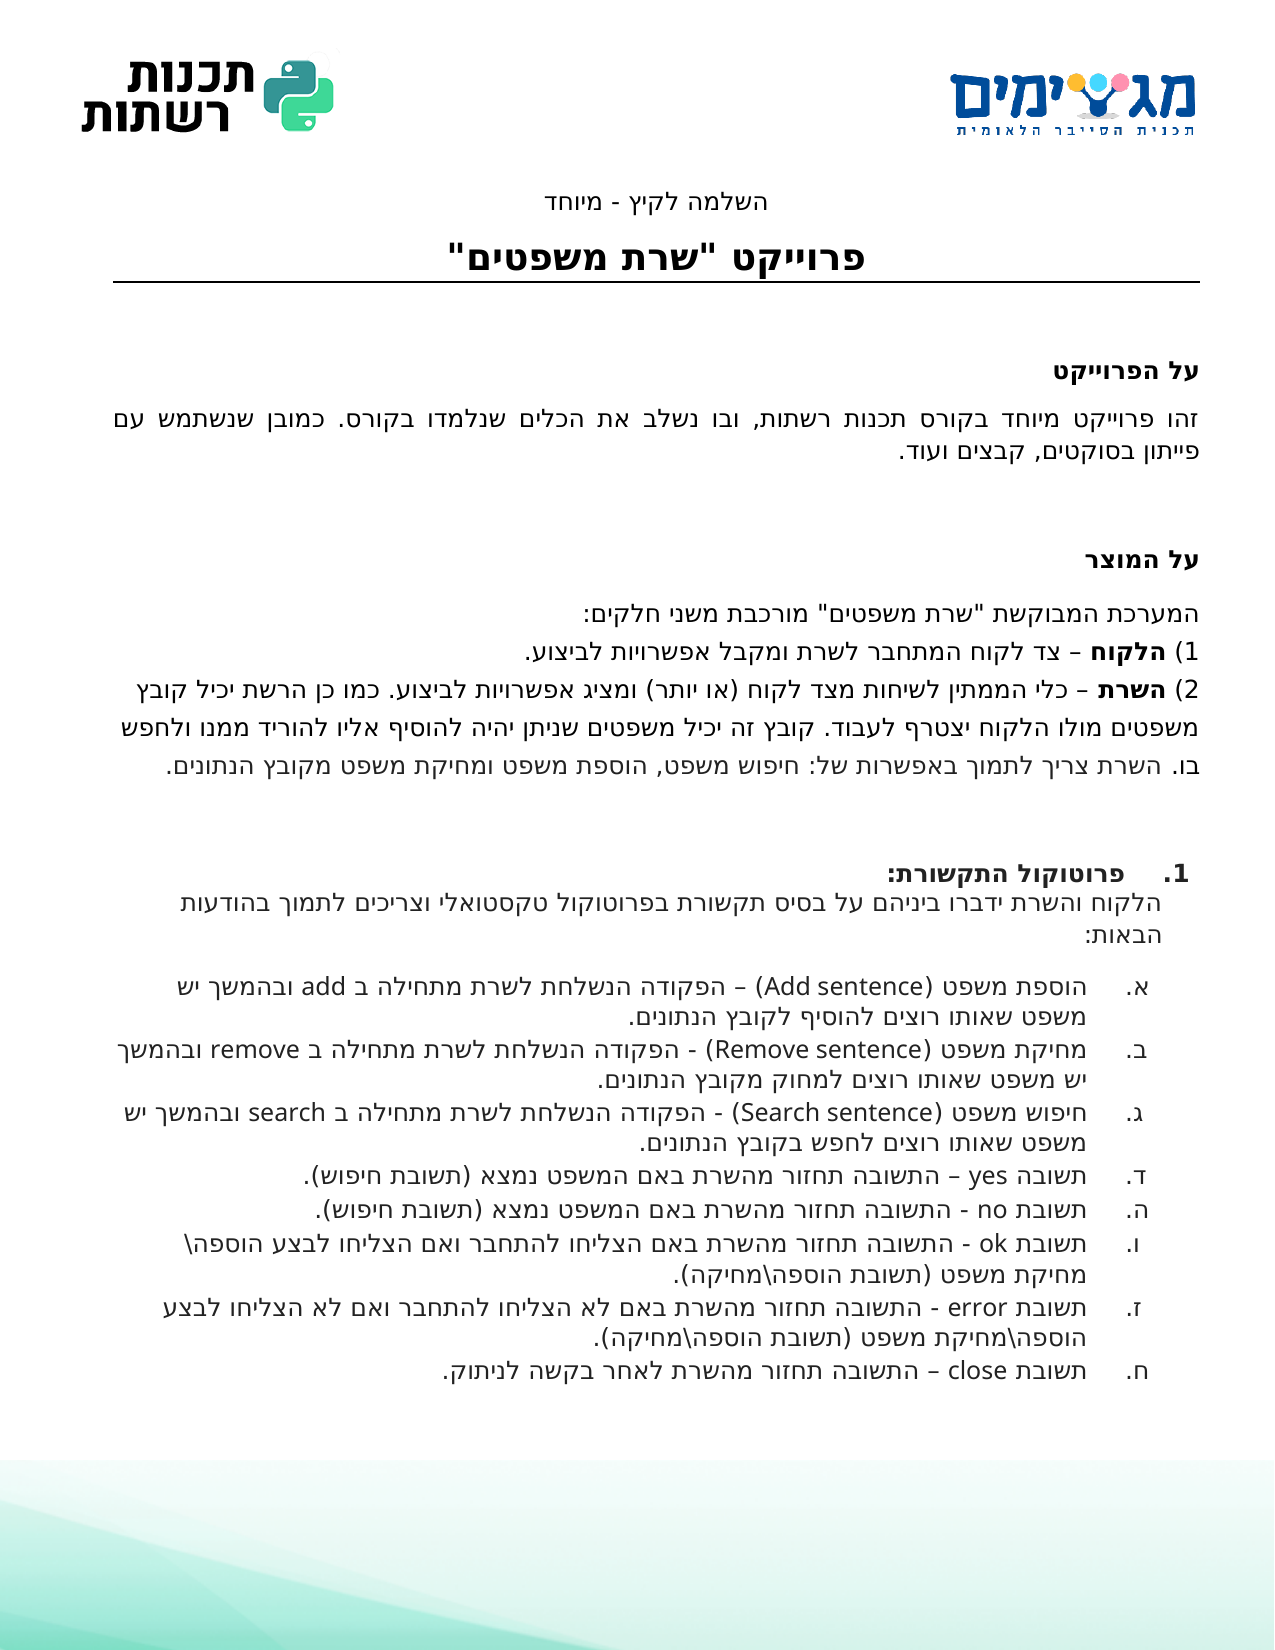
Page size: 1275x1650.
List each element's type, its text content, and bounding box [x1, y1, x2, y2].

text על הפרוייקט [112, 356, 1200, 386]
text זהו פרוייקט מיוחד בקורס תכנות רשתות, ובו נשלב את הכלים שנלמדו בקורס. כמובן שנשתמש עם פייתון בסוקטים, קבצים ועוד. [112, 404, 1200, 465]
picture [911, 36, 1234, 172]
list תשובת ok - התשובה תחזור מהשרת באם הצליחו להתחבר ואם הצליחו לבצע הוספה\מחיקת משפט (תשובת הוספה\מחיקה). [112, 1226, 1125, 1289]
text השלמה לקיץ - מיוחד [112, 187, 1200, 217]
list תשובת error - התשובה תחזור מהשרת באם לא הצליחו להתחבר ואם לא הצליחו לבצע הוספה\מחיקת משפט (תשובת הוספה\מחיקה). [112, 1289, 1125, 1352]
picture [61, 48, 341, 138]
text פרוייקט "שרת משפטים" [112, 236, 1200, 283]
list תשובה yes – התשובה תחזור מהשרת באם המשפט נמצא (תשובת חיפוש). [112, 1158, 1125, 1192]
text הלקוח והשרת ידברו ביניהם על בסיס תקשורת בפרוטוקול טקסטואלי וצריכים לתמוך בהודעות הבאות: [112, 888, 1162, 949]
list תשובת close – התשובה תחזור מהשרת לאחר בקשה לניתוק. [112, 1352, 1125, 1386]
list מחיקת משפט (Remove sentence) - הפקודה הנשלחת לשרת מתחילה ב remove ובהמשך יש משפט שאותו רוצים למחוק מקובץ הנתונים. [112, 1031, 1125, 1094]
list חיפוש משפט (Search sentence) - הפקודה הנשלחת לשרת מתחילה ב search ובהמשך יש משפט שאותו רוצים לחפש בקובץ הנתונים. [112, 1094, 1125, 1158]
list הוספת משפט (Add sentence) – הפקודה הנשלחת לשרת מתחילה ב add ובהמשך יש משפט שאותו רוצים להוסיף לקובץ הנתונים. [112, 968, 1125, 1031]
list פרוטוקול התקשורת: [112, 859, 1162, 888]
picture [0, 1460, 1274, 1650]
text על המוצר [112, 545, 1200, 574]
list תשובת no - התשובה תחזור מהשרת באם המשפט נמצא (תשובת חיפוש). [112, 1192, 1125, 1226]
text המערכת המבוקשת "שרת משפטים" מורכבת משני חלקים: 1) הלקוח – צד לקוח המתחבר לשרת ומקבל אפשרויות לביצוע. 2) השרת – כלי הממתין לשיחות מצד לקוח (או יותר) ומציג אפשרויות לביצוע. כמו כן הרשת יכיל קובץ משפטים מולו הלקוח יצטרף לעבוד. קובץ זה יכיל משפטים שניתן יהיה להוסיף אליו להוריד ממנו ולחפש בו. השרת צריך לתמוך באפשרות של: חיפוש משפט, הוספת משפט ומחיקת משפט מקובץ הנתונים. [112, 600, 1200, 781]
